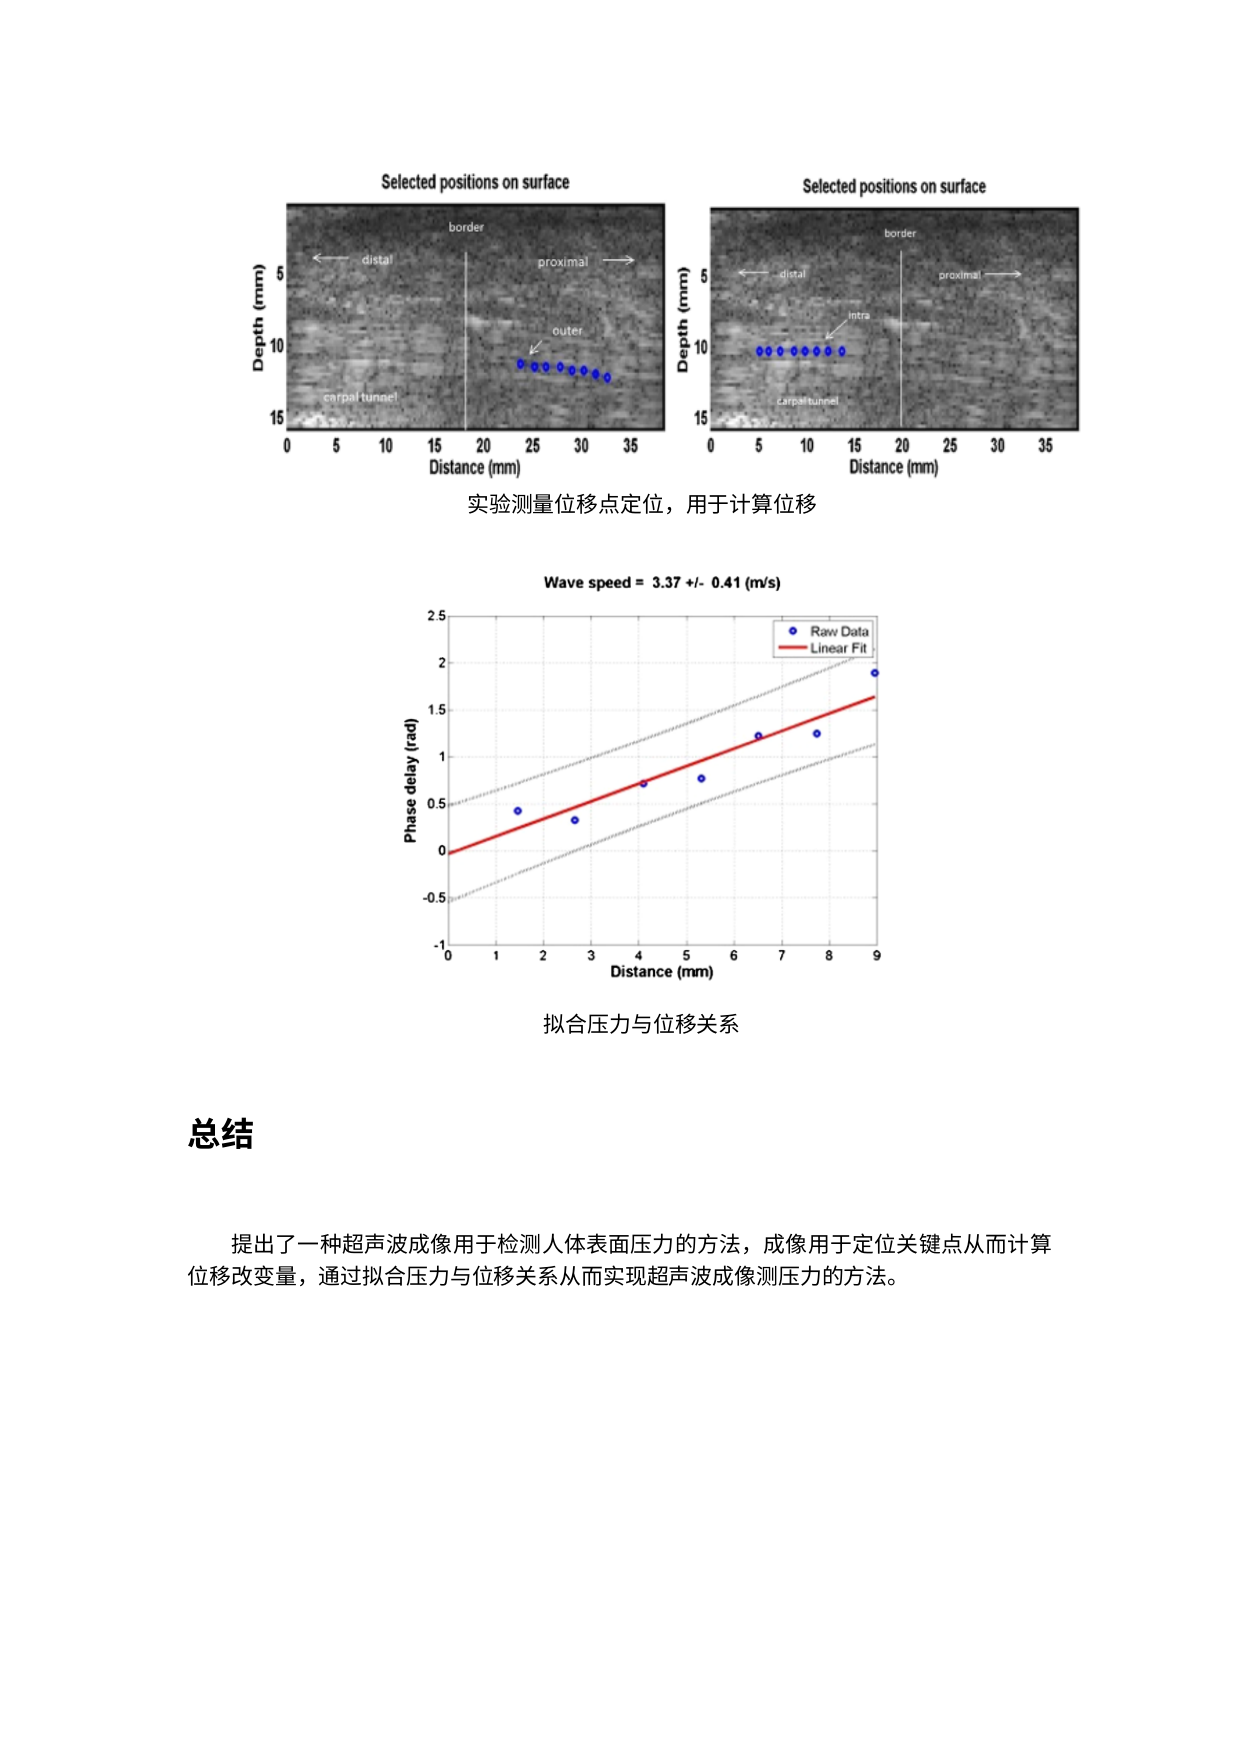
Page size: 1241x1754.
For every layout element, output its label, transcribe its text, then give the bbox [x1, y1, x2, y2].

text 提出了一种超声波成像用于检测人体表面压力的方法，成像用于定位关键点从而计算位移改变量，通过拟合压力与位移关系从而实现超声波成像测压力的方法。 [187, 1226, 1053, 1291]
picture [231, 162, 1097, 484]
text 实验测量位移点定位，用于计算位移 [187, 487, 1053, 519]
picture [378, 552, 905, 991]
text 拟合压力与位移关系 [187, 1007, 1053, 1039]
subtitle 总结 [187, 1099, 1053, 1164]
